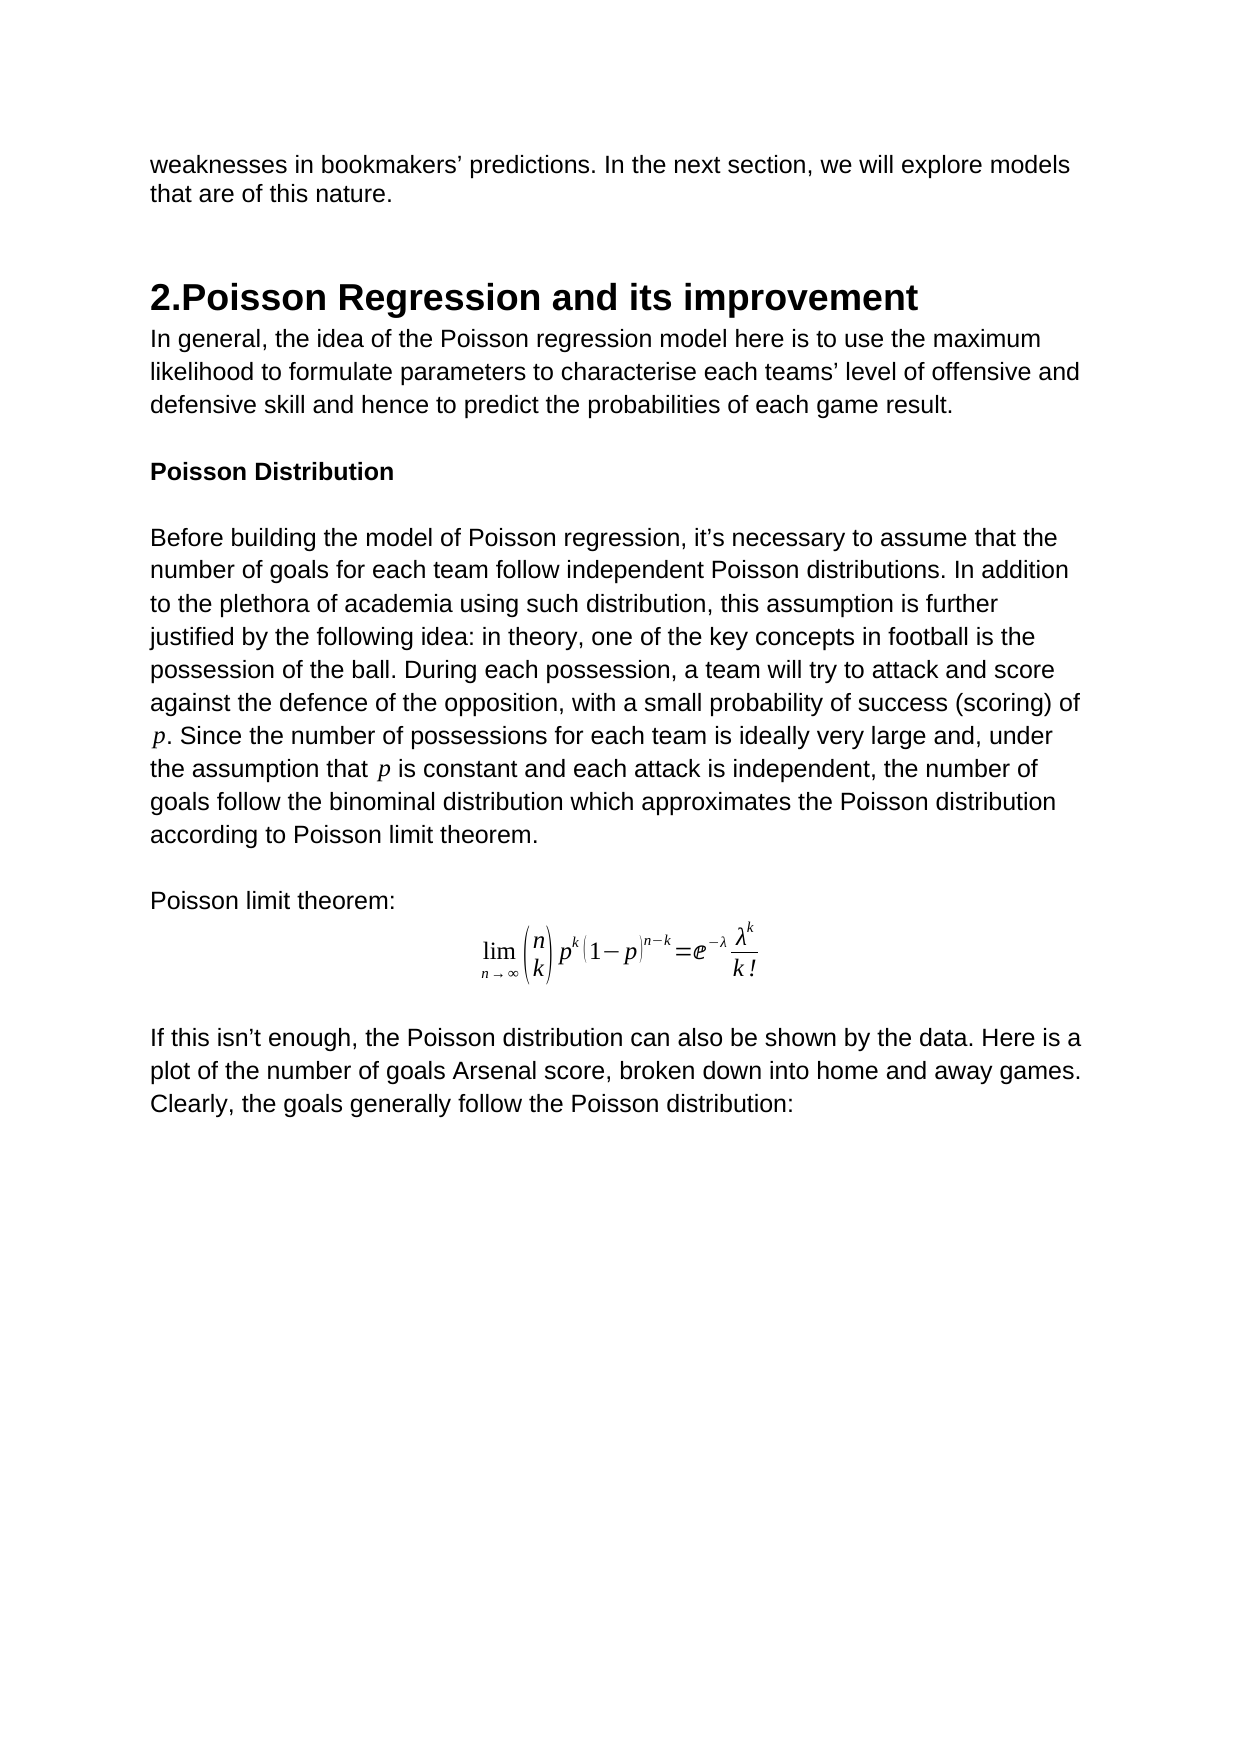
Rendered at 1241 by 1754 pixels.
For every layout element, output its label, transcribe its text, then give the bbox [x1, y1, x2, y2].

text In general, the idea of the Poisson regression model here is to use the maximum likelihood to formulate parameters to characterise each teams’ level of offensive and defensive skill and hence to predict the probabilities of each game result. [150, 324, 1090, 419]
text Poisson limit theorem: [150, 886, 1090, 915]
text If this isn’t enough, the Poisson distribution can also be shown by the data. Here is a plot of the number of goals Arsenal score, broken down into home and away games. Clearly, the goals generally follow the Poisson distribution: [150, 1023, 1090, 1117]
text Poisson Distribution [150, 456, 1090, 485]
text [150, 150, 1090, 207]
text 2.Poisson Regression and its improvement [150, 275, 1090, 318]
text Before building the model of Poisson regression, it’s necessary to assume that the number of goals for each team follow independent Poisson distributions. In addition to the plethora of academia using such distribution, this assumption is further justified by the following idea: in theory, one of the key concepts in football is the possession of the ball. During each possession, a team will try to attack and score against the defence of the opposition, with a small probability of success (scoring) of . Since the number of possessions for each team is ideally very large and, under the assumption that is constant and each attack is independent, the number of goals follow the binominal distribution which approximates the Poisson distribution according to Poisson limit theorem. [150, 522, 1090, 849]
